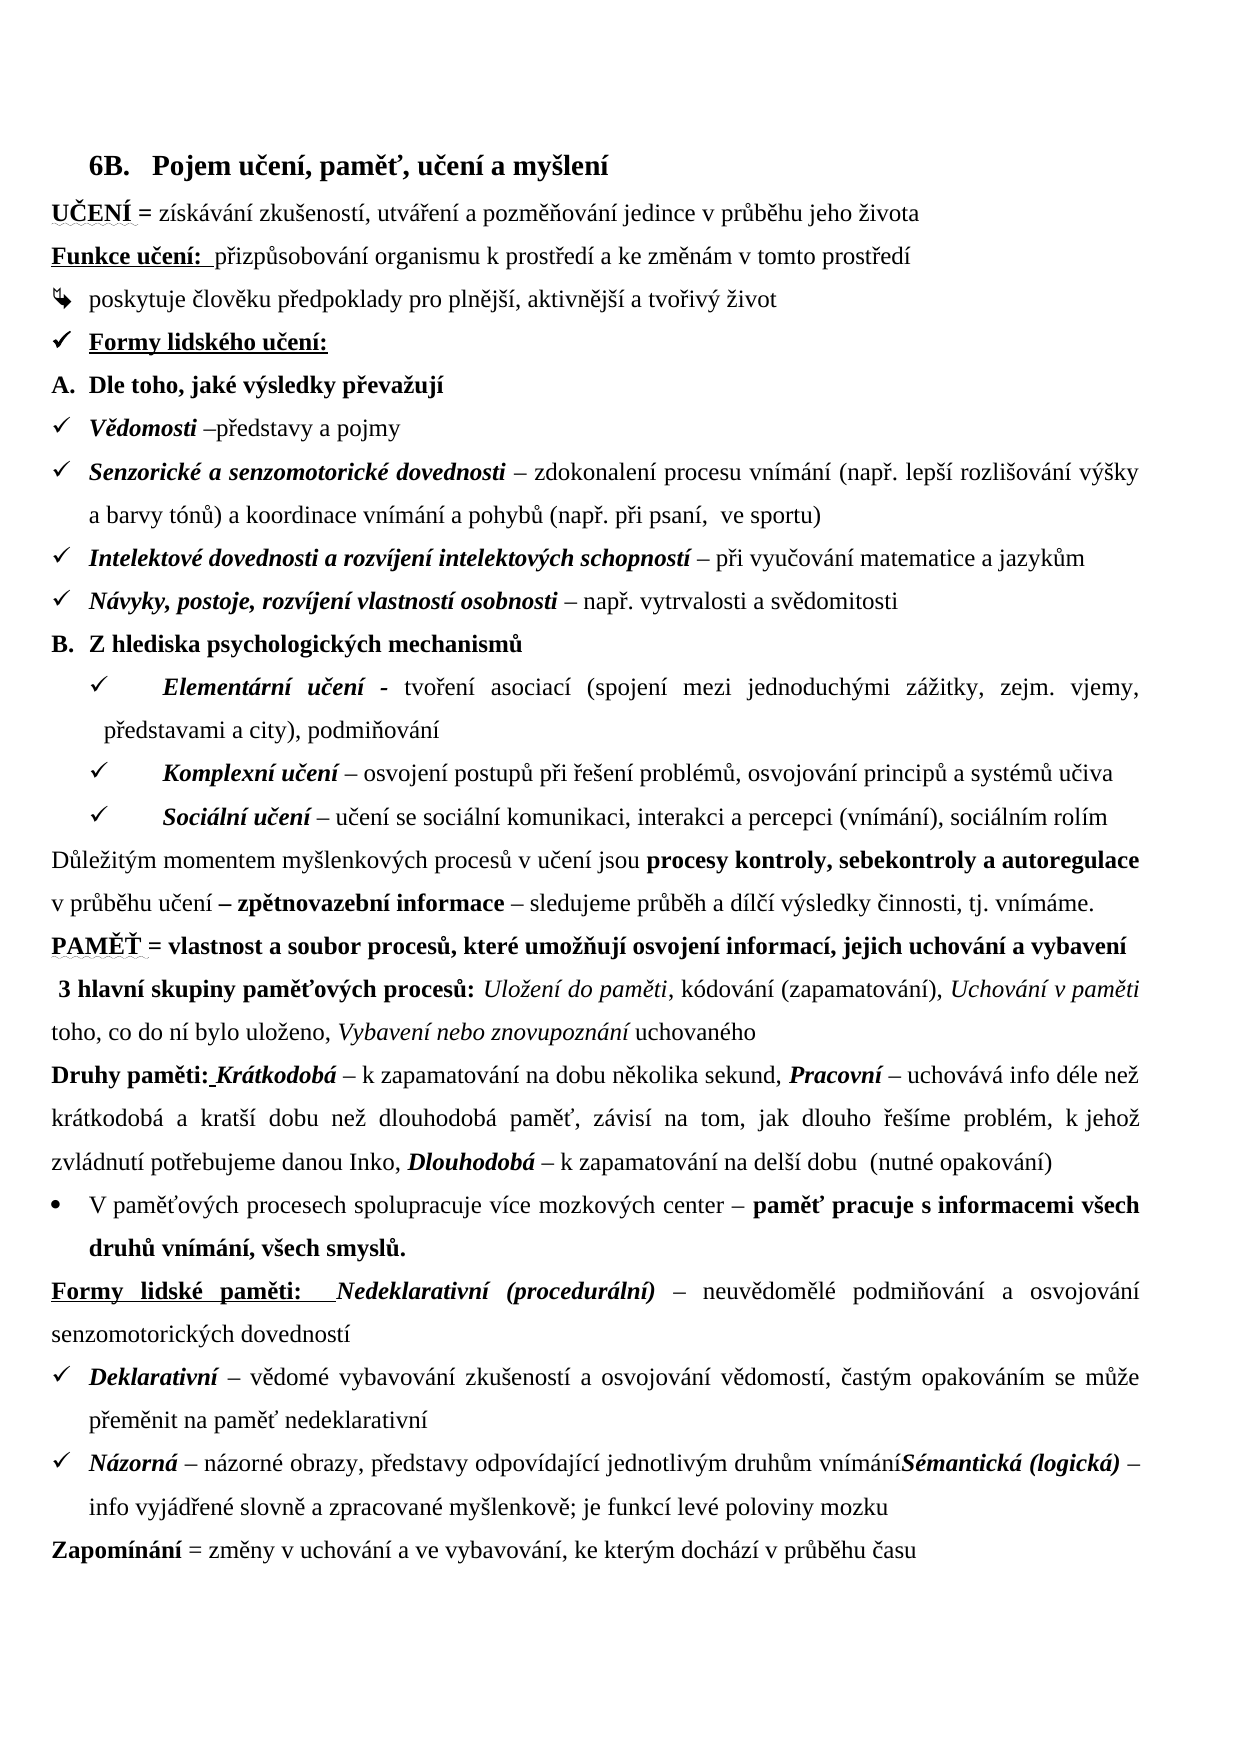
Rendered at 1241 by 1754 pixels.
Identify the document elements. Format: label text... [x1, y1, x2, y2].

list Dle toho, jaké výsledky převažují [51, 370, 1140, 399]
list poskytuje člověku předpoklady pro plnější, aktivnější a tvořivý život [51, 284, 1140, 313]
text Druhy paměti: Krátkodobá – k zapamatování na dobu několika sekund, Pracovní – uchovává info déle než krátkodobá a kratší dobu než dlouhodobá paměť, závisí na tom, jak dlouho řešíme problém, k jehož zvládnutí potřebujeme danou Inko, Dlouhodobá – k zapamatování na delší dobu (nutné opakování) [51, 1060, 1140, 1175]
text Zapomínání = změny v uchování a ve vybavování, ke kterým dochází v průběhu času [51, 1535, 1140, 1563]
text Důležitým momentem myšlenkových procesů v učení jsou procesy kontroly, sebekontroly a autoregulace v průběhu učení – zpětnovazební informace – sledujeme průběh a dílčí výsledky činnosti, tj. vnímáme. [51, 845, 1140, 917]
list Vědomosti –představy a pojmy [51, 413, 1140, 442]
list V paměťových procesech spolupracuje více mozkových center – paměť pracuje s informacemi všech druhů vnímání, všech smyslů. [51, 1190, 1140, 1262]
text PAMĚŤ = vlastnost a soubor procesů, které umožňují osvojení informací, jejich uchování a vybavení [51, 931, 1140, 960]
text Funkce učení: přizpůsobování organismu k prostředí a ke změnám v tomto prostředí [51, 241, 1140, 270]
list Z hlediska psychologických mechanismů [51, 629, 1140, 658]
text Formy lidské paměti: Nedeklarativní (procedurální) – neuvědomělé podmiňování a osvojování senzomotorických dovedností [51, 1276, 1140, 1348]
list Návyky, postoje, rozvíjení vlastností osobnosti – např. vytrvalosti a svědomitosti [51, 586, 1140, 615]
list Názorná – názorné obrazy, představy odpovídající jednotlivým druhům vnímáníSémantická (logická) – info vyjádřené slovně a zpracované myšlenkově; je funkcí levé poloviny mozku [51, 1448, 1140, 1520]
list Senzorické a senzomotorické dovednosti – zdokonalení procesu vnímání (např. lepší rozlišování výšky a barvy tónů) a koordinace vnímání a pohybů (např. při psaní, ve sportu) [51, 457, 1140, 528]
list Elementární učení - tvoření asociací (spojení mezi jednoduchými zážitky, zejm. vjemy, představami a city), podmiňování [89, 672, 1140, 744]
list Intelektové dovednosti a rozvíjení intelektových schopností – při vyučování matematice a jazykům [51, 543, 1140, 572]
list Sociální učení – učení se sociální komunikaci, interakci a percepci (vnímání), sociálním rolím [89, 802, 1140, 830]
text 6B. Pojem učení, paměť, učení a myšlení [89, 148, 1140, 181]
list Deklarativní – vědomé vybavování zkušeností a osvojování vědomostí, častým opakováním se může přeměnit na paměť nedeklarativní [51, 1362, 1140, 1434]
text 3 hlavní skupiny paměťových procesů: Uložení do paměti, kódování (zapamatování), Uchování v paměti toho, co do ní bylo uloženo, Vybavení nebo znovupoznání uchovaného [51, 974, 1140, 1046]
list Formy lidského učení: [51, 327, 1140, 356]
list Komplexní učení – osvojení postupů při řešení problémů, osvojování principů a systémů učiva [89, 758, 1140, 787]
text UČENÍ = získávání zkušeností, utváření a pozměňování jedince v průběhu jeho života [51, 198, 1140, 227]
